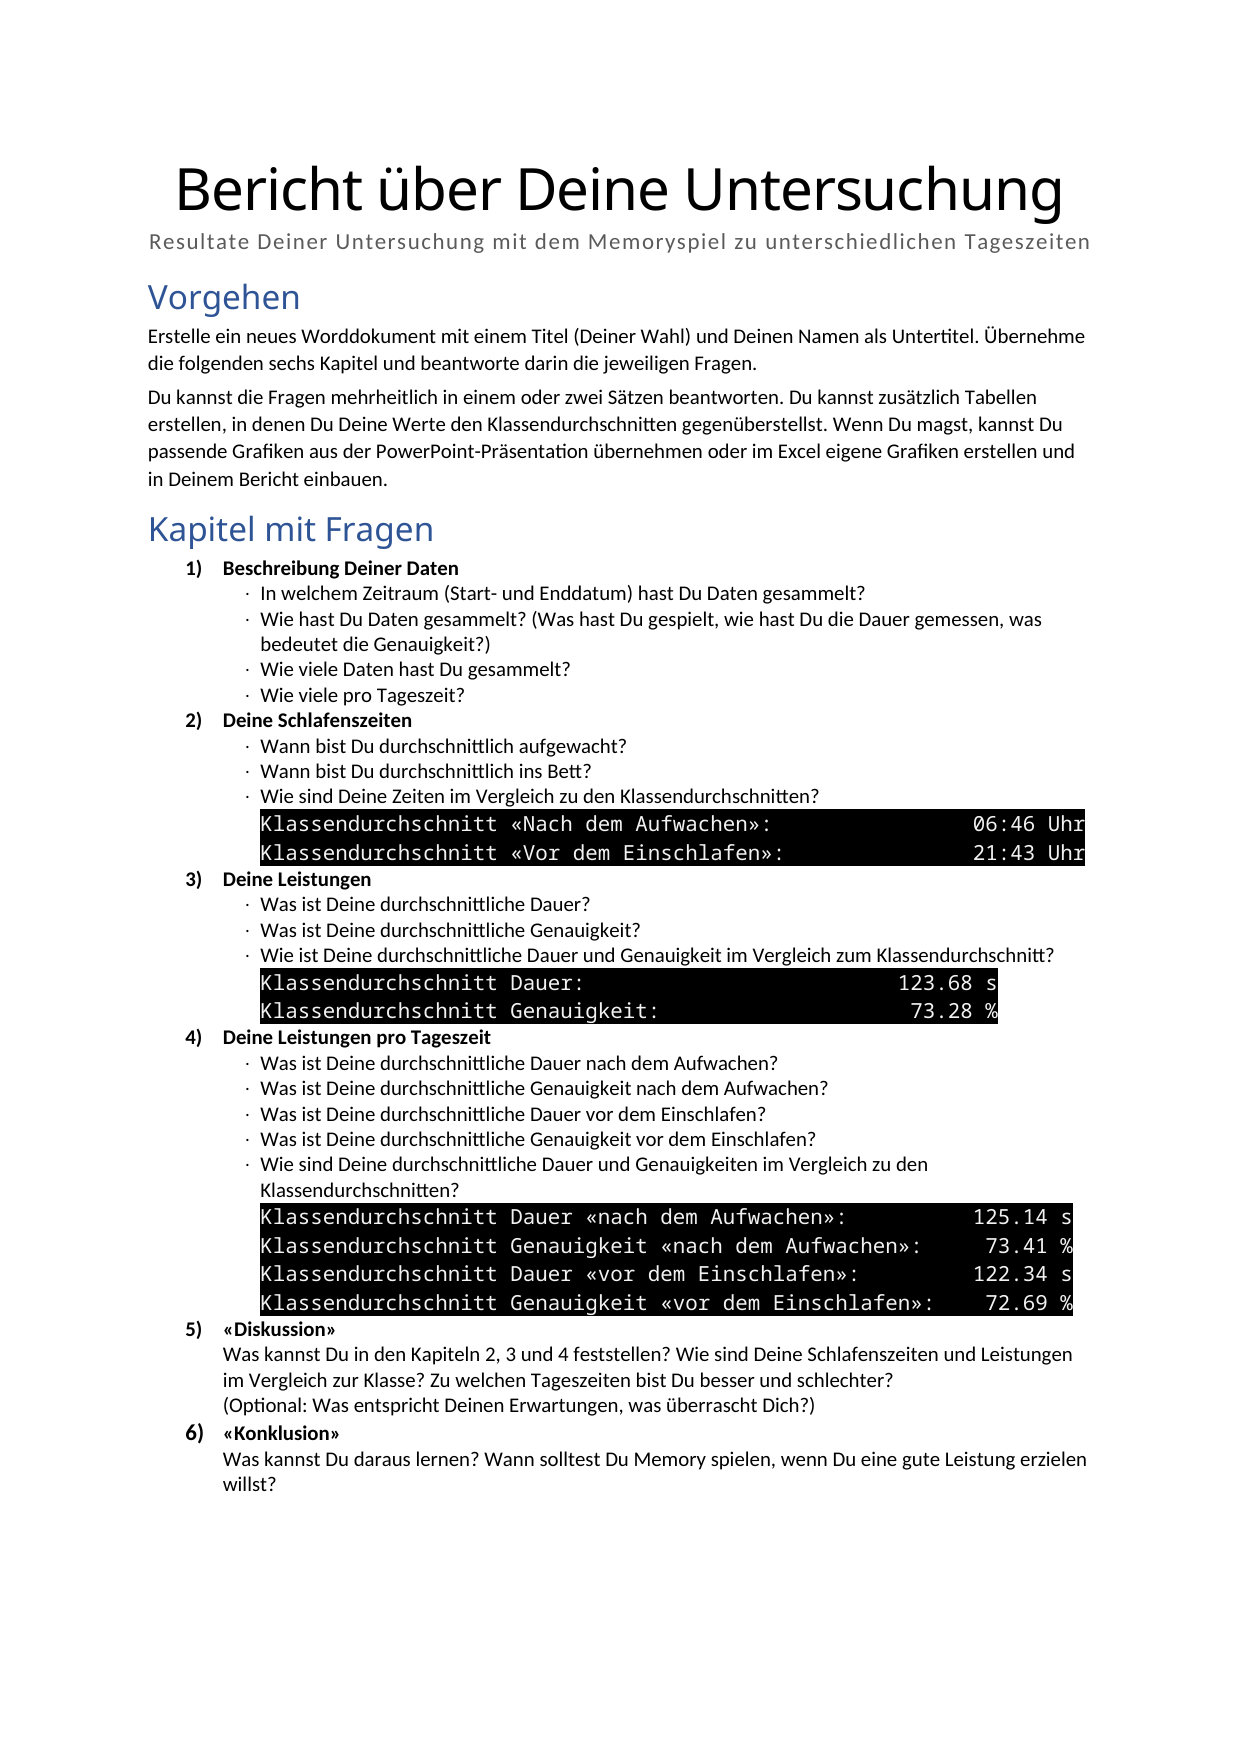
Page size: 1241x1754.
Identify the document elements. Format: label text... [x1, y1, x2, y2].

list Wie sind Deine durchschnittliche Dauer und Genauigkeiten im Vergleich zu den Klassendurchschnitten? Klassendurchschnitt Dauer «nach dem Aufwachen»: 125.14 s Klassendurchschnitt Genauigkeit «nach dem Aufwachen»: 73.41 % Klassendurchschnitt Dauer «vor dem Einschlafen»: 122.34 s Klassendurchschnitt Genauigkeit «vor dem Einschlafen»: 72.69 % [241, 1152, 1093, 1316]
text Du kannst die Fragen mehrheitlich in einem oder zwei Sätzen beantworten. Du kannst zusätzlich Tabellen erstellen, in denen Du Deine Werte den Klassendurchschnitten gegenüberstellst. Wenn Du magst, kannst Du passende Grafiken aus der PowerPoint-Präsentation übernehmen oder im Excel eigene Grafiken erstellen und in Deinem Bericht einbauen. [148, 384, 1093, 492]
list Wann bist Du durchschnittlich aufgewacht? [241, 733, 1093, 758]
list Wie ist Deine durchschnittliche Dauer und Genauigkeit im Vergleich zum Klassendurchschnitt? Klassendurchschnitt Dauer: 123.68 s Klassendurchschnitt Genauigkeit: 73.28 % [241, 942, 1093, 1024]
list In welchem Zeitraum (Start- und Enddatum) hast Du Daten gesammelt? [241, 580, 1093, 606]
list Was ist Deine durchschnittliche Genauigkeit vor dem Einschlafen? [241, 1126, 1093, 1152]
list Wann bist Du durchschnittlich ins Bett? [241, 758, 1093, 784]
list «Konklusion» Was kannst Du daraus lernen? Wann solltest Du Memory spielen, wenn Du eine gute Leistung erzielen willst? [185, 1418, 1093, 1497]
list Wie viele Daten hast Du gesammelt? [241, 657, 1093, 682]
list Beschreibung Deiner Daten [185, 555, 1093, 580]
list Deine Schlafenszeiten [185, 707, 1093, 733]
list Was ist Deine durchschnittliche Dauer nach dem Aufwachen? [241, 1050, 1093, 1075]
list Deine Leistungen [185, 866, 1093, 891]
title Bericht über Deine Untersuchung [148, 148, 1093, 227]
list Wie hast Du Daten gesammelt? (Was hast Du gespielt, wie hast Du die Dauer gemessen, was bedeutet die Genauigkeit?) [241, 606, 1093, 657]
text Erstelle ein neues Worddokument mit einem Titel (Deiner Wahl) und Deinen Namen als Untertitel. Übernehme die folgenden sechs Kapitel und beantworte darin die jeweiligen Fragen. [148, 323, 1093, 376]
list Wie sind Deine Zeiten im Vergleich zu den Klassendurchschnitten? Klassendurchschnitt «Nach dem Aufwachen»: 06:46 Uhr Klassendurchschnitt «Vor dem Einschlafen»: 21:43 Uhr [241, 784, 1093, 866]
list Was ist Deine durchschnittliche Dauer? [241, 891, 1093, 917]
list Was ist Deine durchschnittliche Dauer vor dem Einschlafen? [241, 1101, 1093, 1126]
list Was ist Deine durchschnittliche Genauigkeit nach dem Aufwachen? [241, 1075, 1093, 1101]
subtitle Kapitel mit Fragen [148, 506, 1093, 551]
list «Diskussion» Was kannst Du in den Kapiteln 2, 3 und 4 feststellen? Wie sind Deine Schlafenszeiten und Leistungen im Vergleich zur Klasse? Zu welchen Tageszeiten bist Du besser und schlechter? (Optional: Was entspricht Deinen Erwartungen, was überrascht Dich?) [185, 1316, 1093, 1418]
list Was ist Deine durchschnittliche Genauigkeit? [241, 917, 1093, 942]
list Wie viele pro Tageszeit? [241, 682, 1093, 707]
subtitle Resultate Deiner Untersuchung mit dem Memoryspiel zu unterschiedlichen Tageszeiten [148, 227, 1093, 255]
subtitle Vorgehen [148, 274, 1093, 319]
list Deine Leistungen pro Tageszeit [185, 1024, 1093, 1050]
